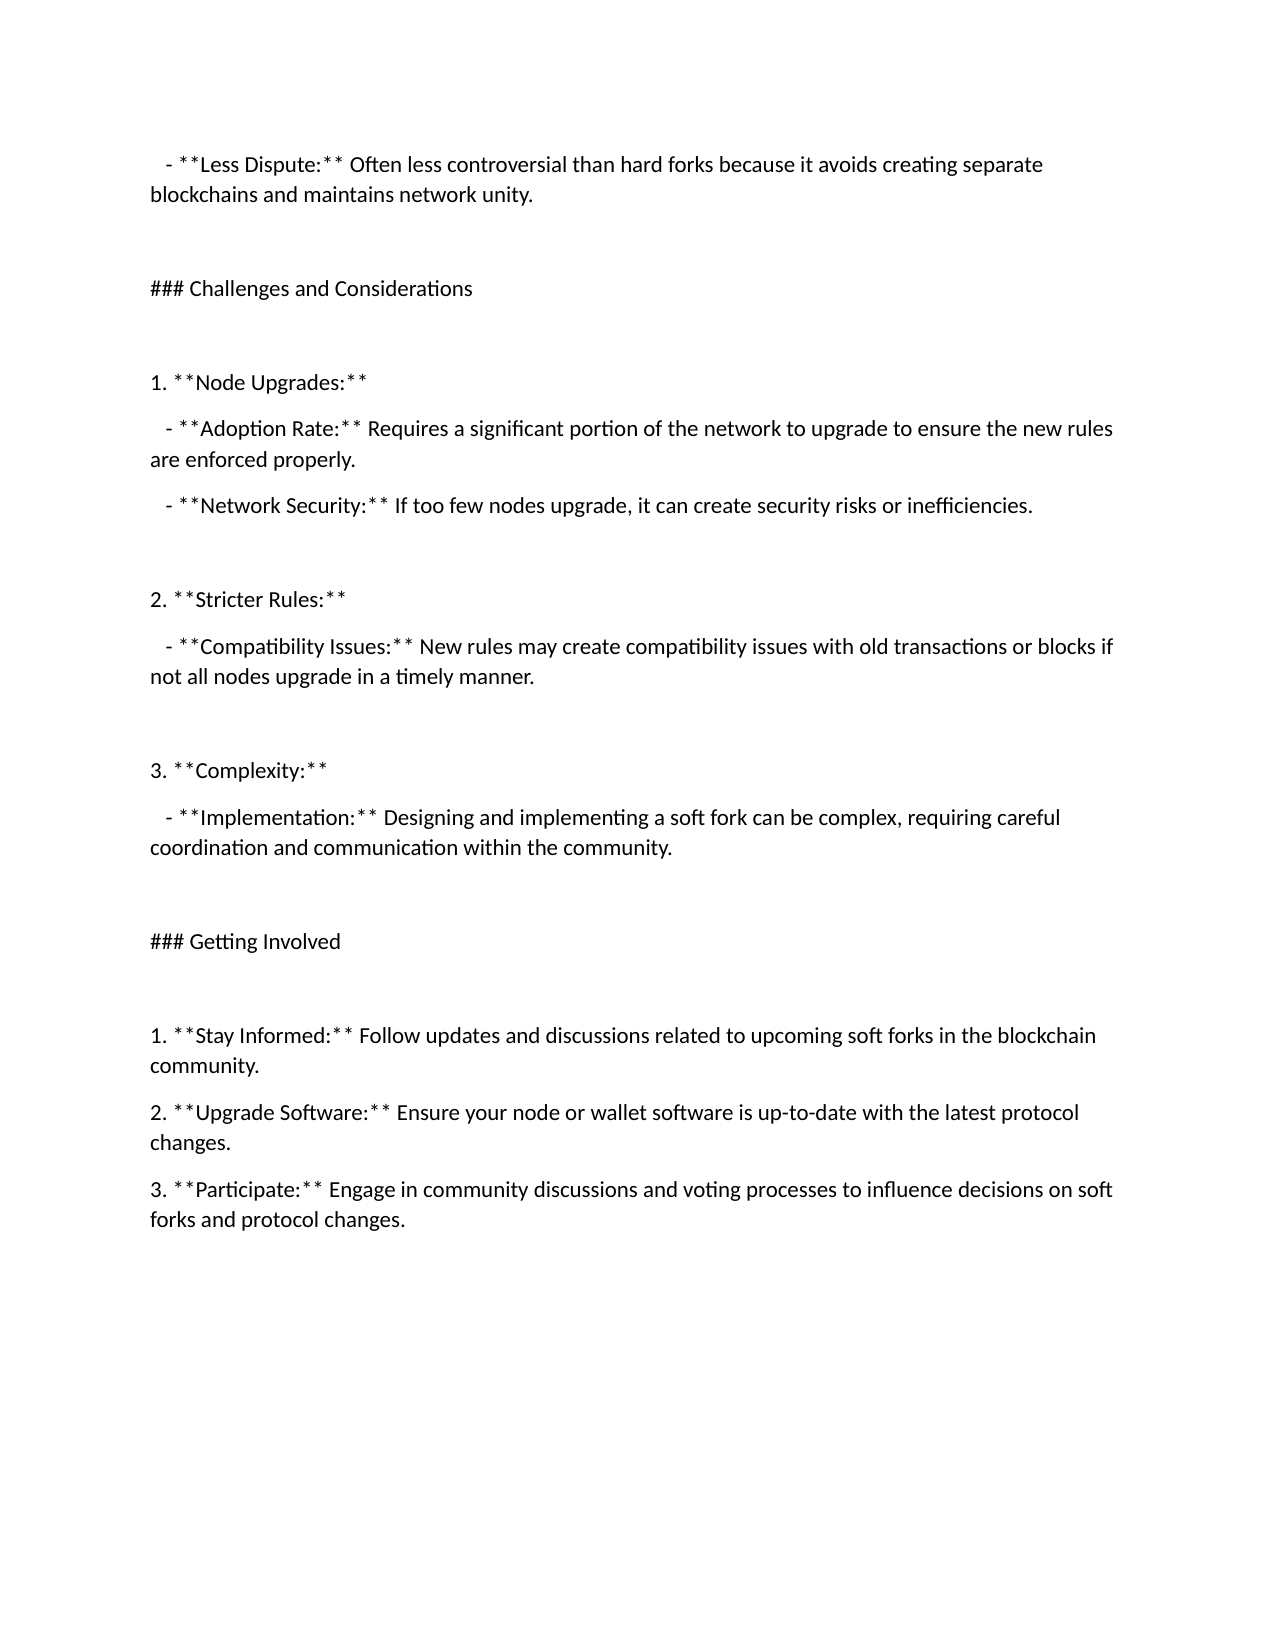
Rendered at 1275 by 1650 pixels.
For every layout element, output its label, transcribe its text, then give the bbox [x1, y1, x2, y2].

text 2. **Upgrade Software:** Ensure your node or wallet software is up-to-date with the latest protocol changes. [150, 1098, 1125, 1156]
text - **Network Security:** If too few nodes upgrade, it can create security risks or inefficiencies. [150, 492, 1125, 520]
text - **Less Dispute:** Often less controversial than hard forks because it avoids creating separate blockchains and maintains network unity. [150, 150, 1125, 208]
text ### Challenges and Considerations [150, 274, 1125, 302]
text - **Implementation:** Designing and implementing a soft fork can be complex, requiring careful coordination and communication within the community. [150, 803, 1125, 861]
text 1. **Node Upgrades:** [150, 368, 1125, 396]
text ### Getting Involved [150, 927, 1125, 955]
text - **Adoption Rate:** Requires a significant portion of the network to upgrade to ensure the new rules are enforced properly. [150, 414, 1125, 473]
text 1. **Stay Informed:** Follow updates and discussions related to upcoming soft forks in the blockchain community. [150, 1021, 1125, 1079]
text 3. **Complexity:** [150, 756, 1125, 784]
text 2. **Stricter Rules:** [150, 585, 1125, 613]
text - **Compatibility Issues:** New rules may create compatibility issues with old transactions or blocks if not all nodes upgrade in a timely manner. [150, 632, 1125, 691]
text 3. **Participate:** Engage in community discussions and voting processes to influence decisions on soft forks and protocol changes. [150, 1175, 1125, 1233]
